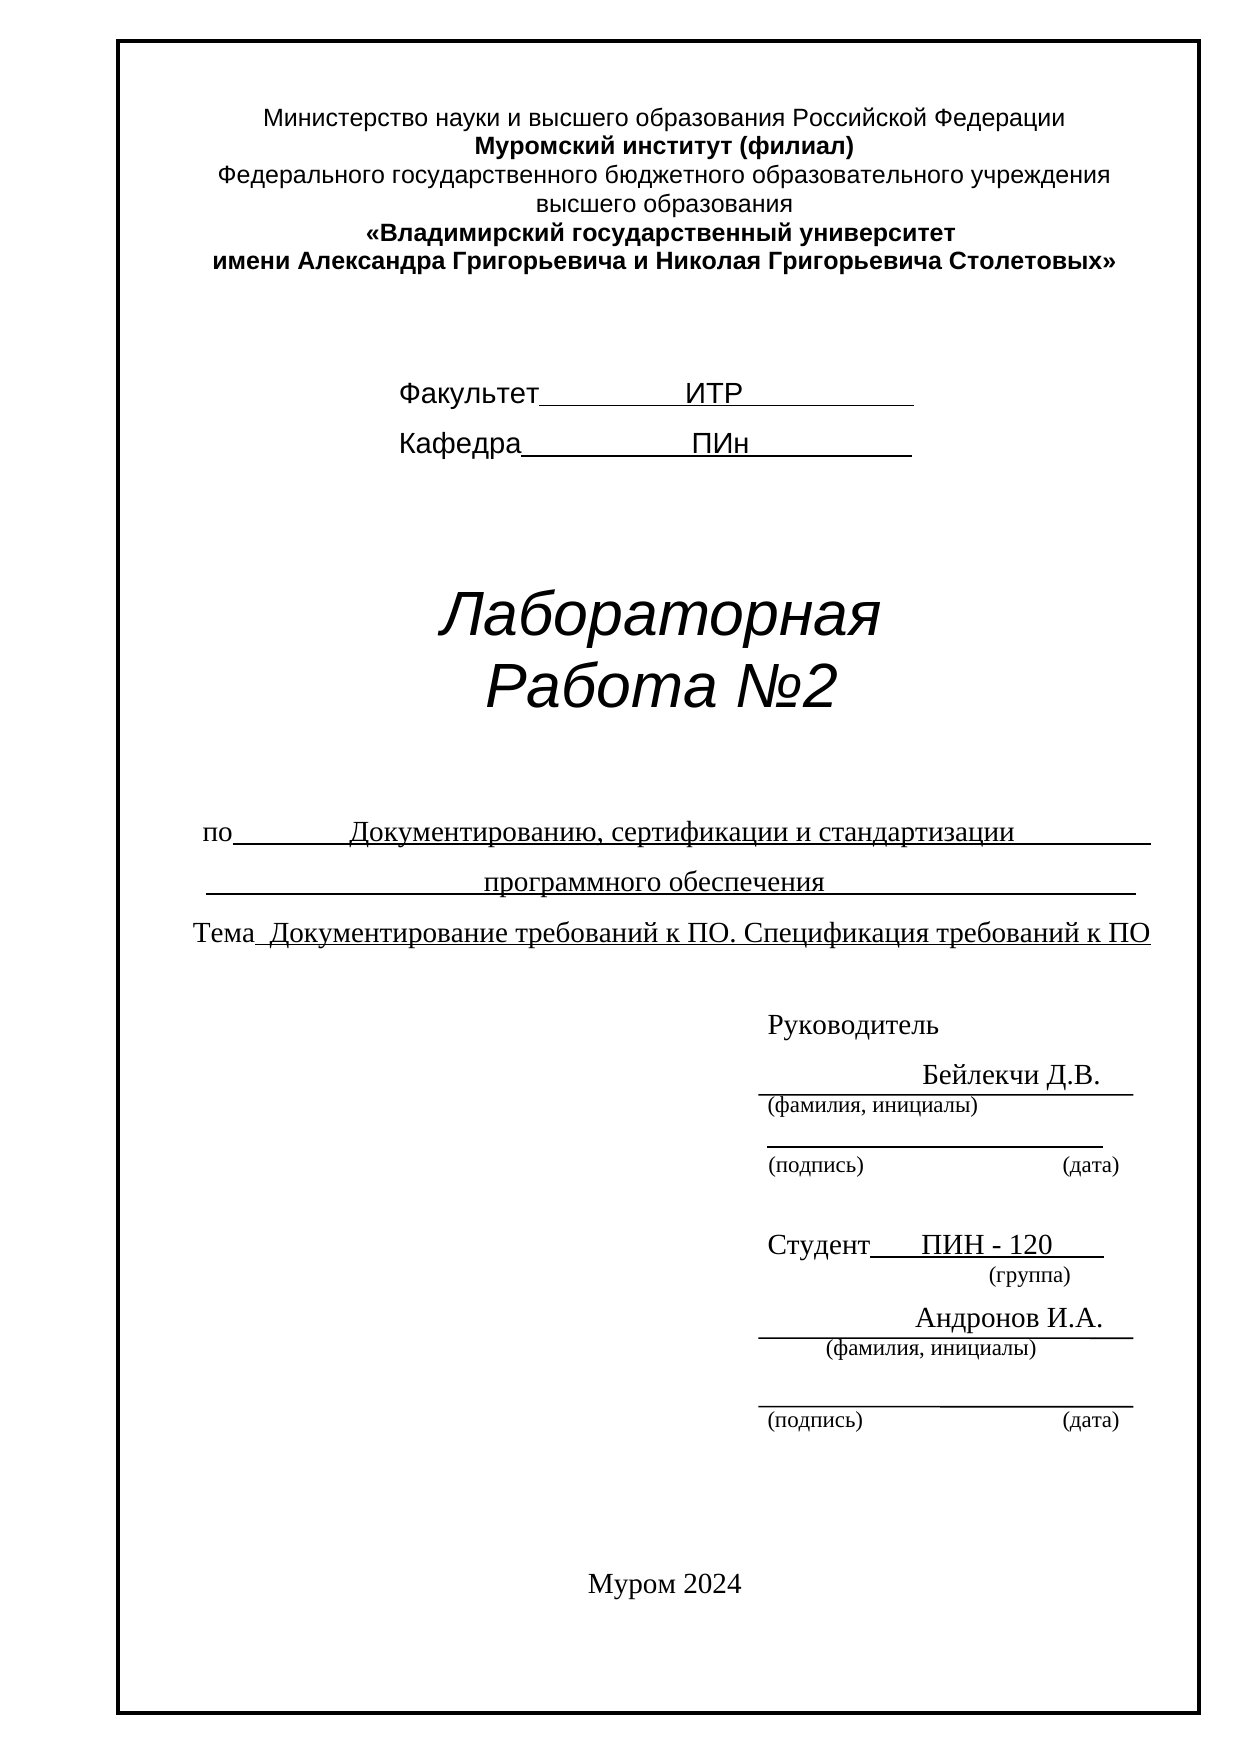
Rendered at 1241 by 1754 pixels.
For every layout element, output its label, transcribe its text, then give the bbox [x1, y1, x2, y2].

text Факультет ИТР [325, 376, 1152, 409]
text Тема Документирование требований к ПО. Спецификация требований к ПО [193, 915, 1152, 948]
text Лабораторная [177, 577, 1152, 649]
text Министерство науки и высшего образования Российской Федерации [189, 102, 1140, 131]
text Руководитель [177, 1007, 1152, 1040]
text (фамилия, инициалы) [177, 1091, 1152, 1117]
text Андронов И.А. [177, 1300, 1171, 1334]
text Студент ПИН - 120 [177, 1227, 1152, 1261]
text «Владимирский государственный университет имени Александра Григорьевича и Николая Григорьевича Столетовых» [177, 217, 1152, 275]
text (подпись) (дата) [177, 1406, 1152, 1432]
text по Документированию, сертификации и стандартизации _ программного обеспечения [177, 814, 1152, 898]
text Работа №2 [177, 649, 1152, 721]
text (фамилия, инициалы) [177, 1334, 1152, 1360]
text Муромский институт (филиал) [177, 131, 1152, 160]
text (подпись) (дата) [768, 1151, 1152, 1177]
text (группа) [177, 1261, 1152, 1287]
text Кафедра ПИн [325, 426, 1152, 459]
text Федерального государственного бюджетного образовательного учреждения высшего образования [177, 160, 1152, 217]
text Бейлекчи Д.В. [177, 1057, 1152, 1091]
text Муром 2024 [177, 1566, 1152, 1600]
